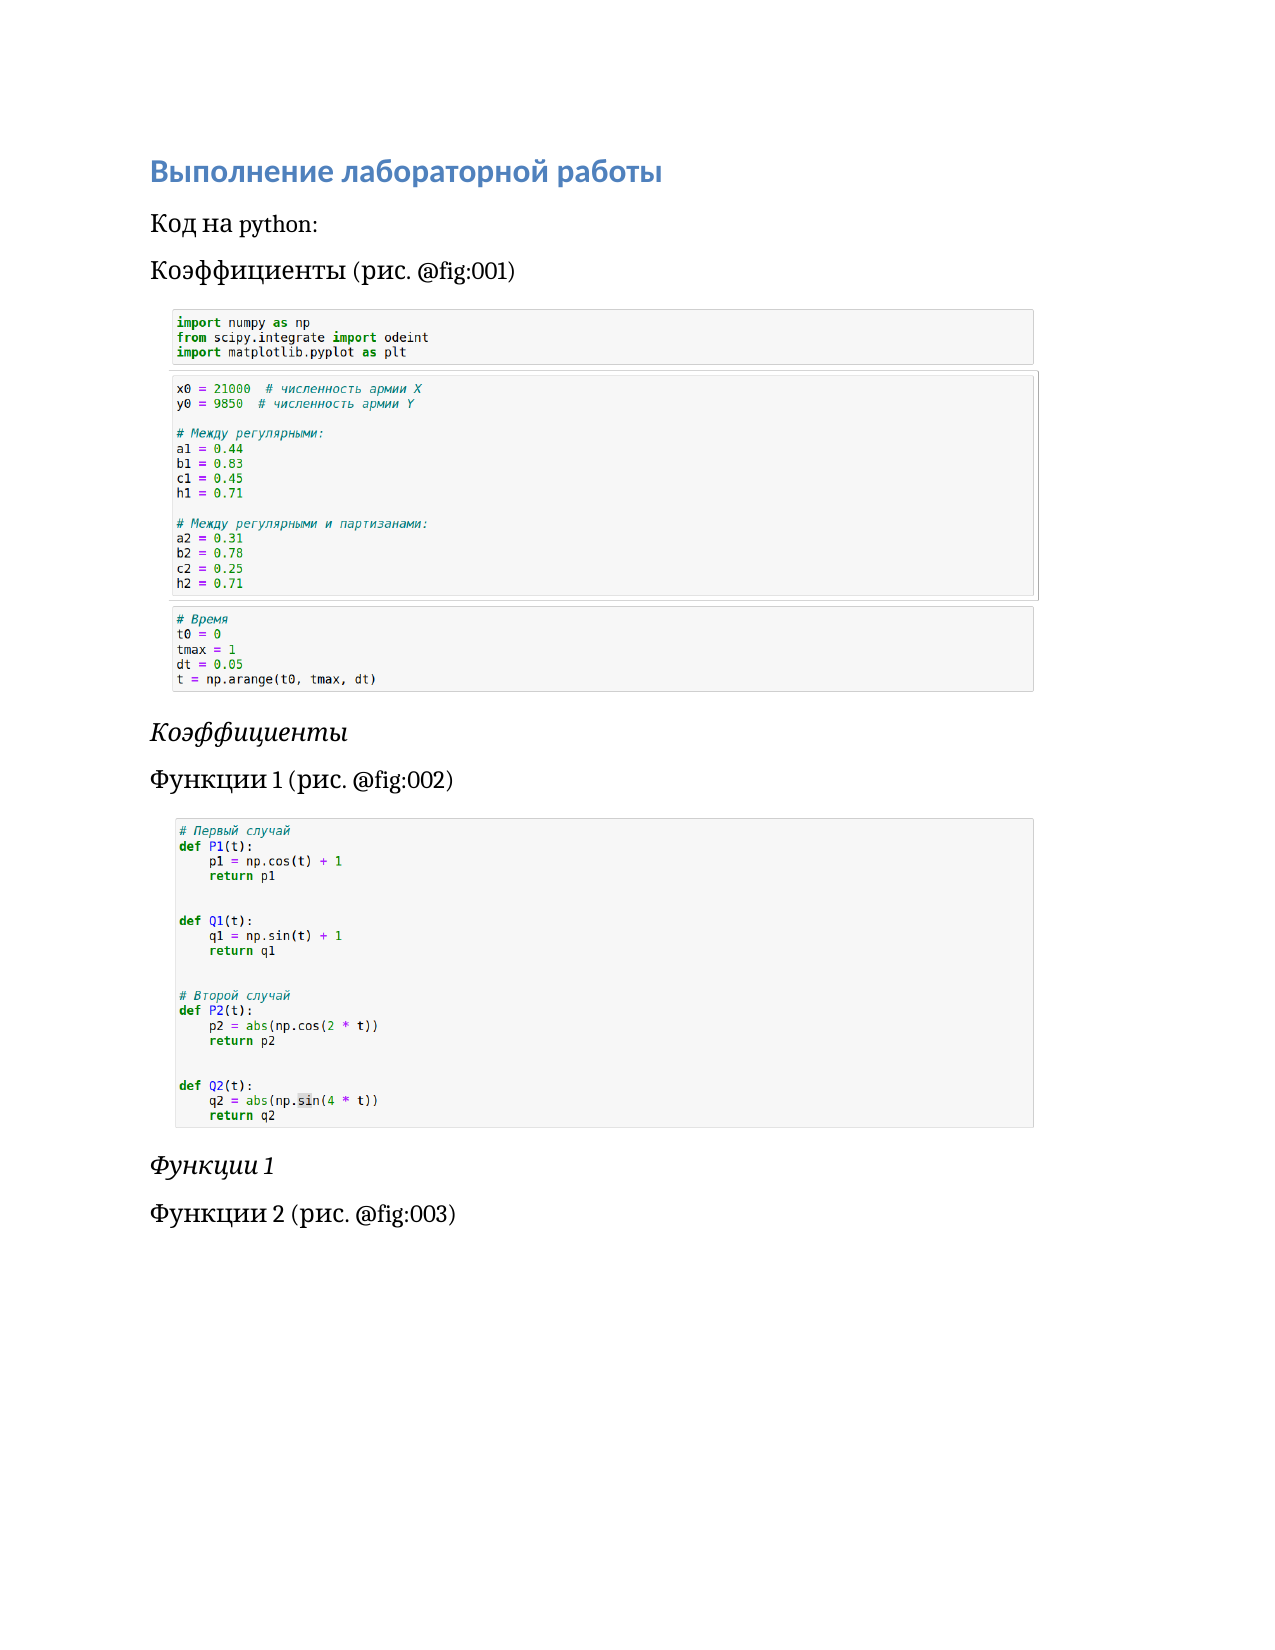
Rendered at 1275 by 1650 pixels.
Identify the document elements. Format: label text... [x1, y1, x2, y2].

text Коэффициенты (рис. @fig:001) [150, 257, 1125, 286]
picture [168, 304, 1044, 698]
text Код на python: [150, 209, 1125, 238]
text Функции 2 (рис. @fig:003) [150, 1199, 1125, 1228]
text Коэффициенты [150, 718, 1125, 747]
text Функции 1 (рис. @fig:002) [150, 766, 1125, 795]
text Функции 1 [150, 1152, 1125, 1181]
subtitle Выполнение лабораторной работы [150, 150, 1125, 191]
picture [168, 813, 1044, 1132]
